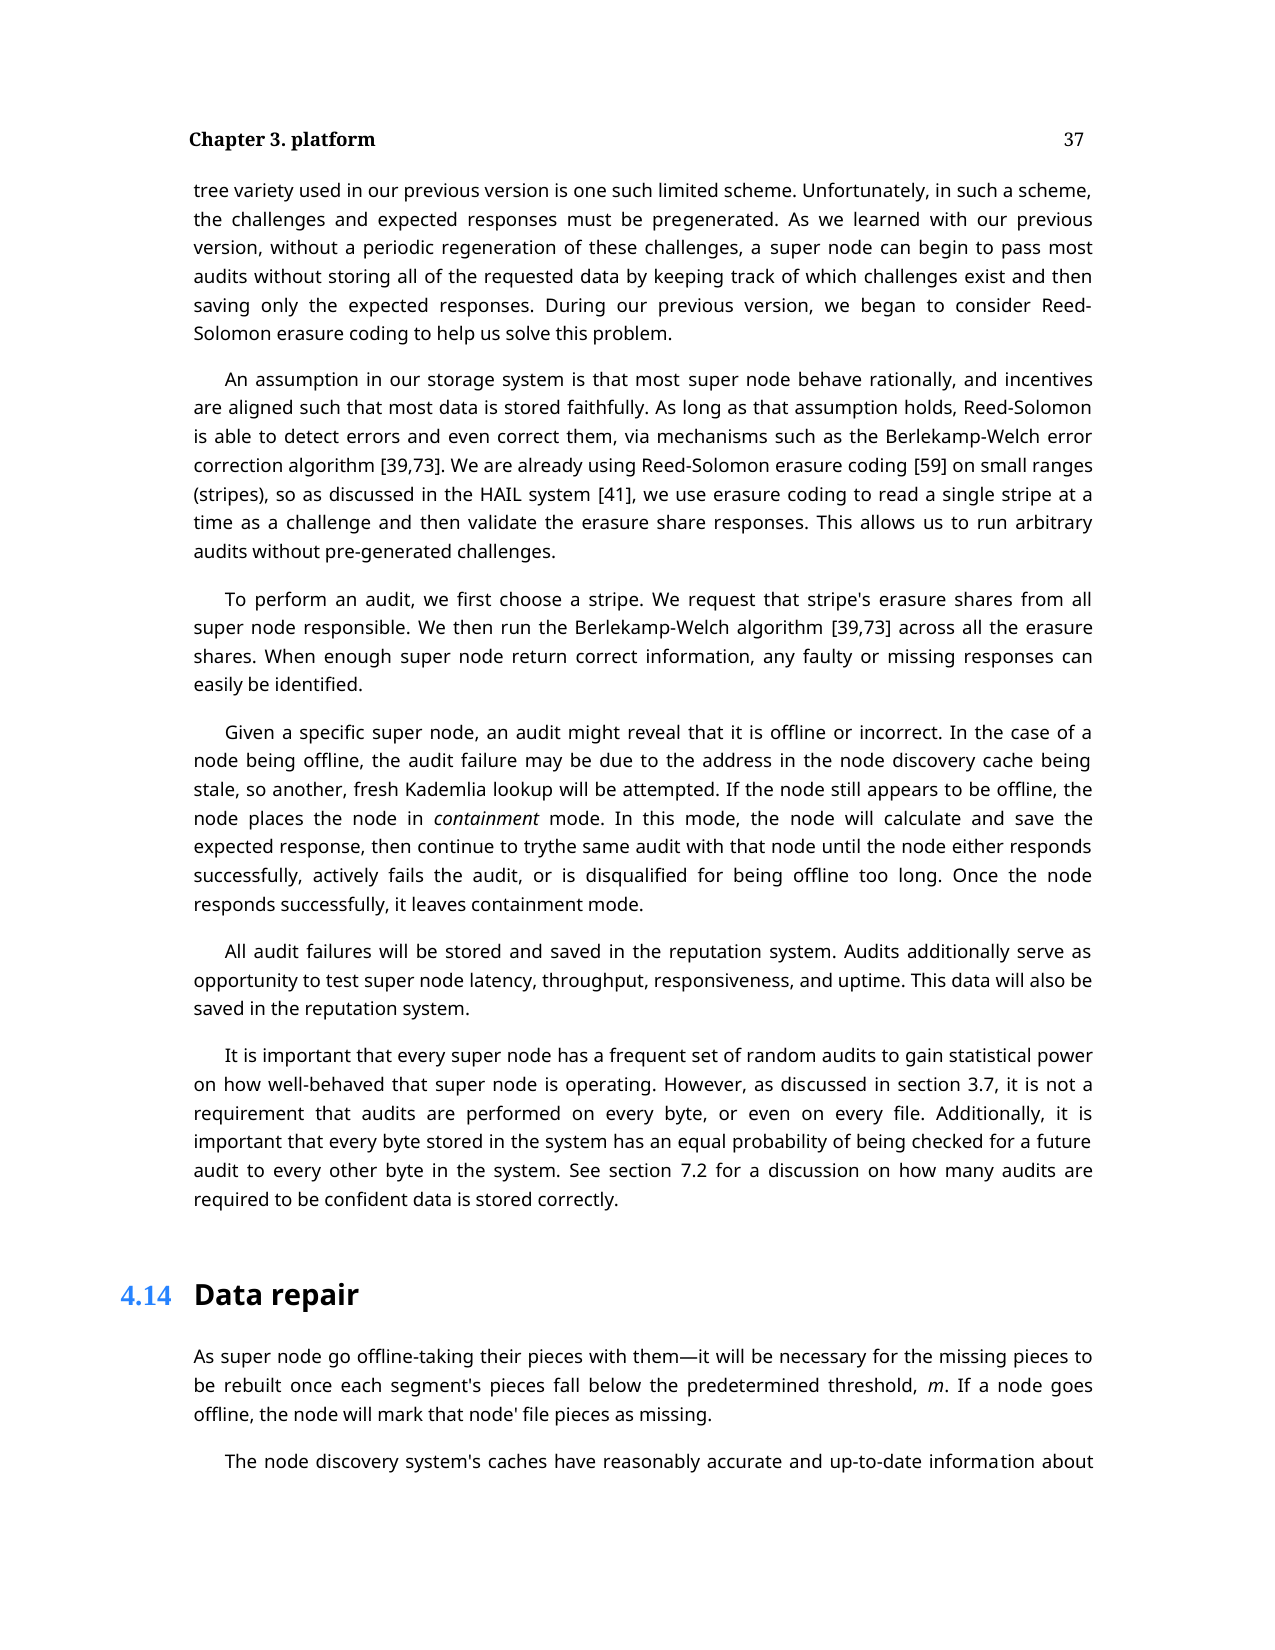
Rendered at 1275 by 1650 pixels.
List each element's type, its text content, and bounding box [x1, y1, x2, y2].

text An assumption in our storage system is that most super node behave rationally, and incentives are aligned such that most data is stored faithfully. As long as that assumption holds, Reed-Solomon is able to detect errors and even correct them, via mechanisms such as the Berlekamp-Welch error correction algorithm [39,73]. We are already using Reed-Solomon erasure coding [59] on small ranges (stripes), so as discussed in the HAIL system [41], we use erasure coding to read a single stripe at a time as a challenge and then validate the erasure share responses. This allows us to run arbitrary audits without pre-generated challenges. [193, 363, 1093, 564]
text Given a specific super node, an audit might reveal that it is offline or incorrect. In the case of a node being offline, the audit failure may be due to the address in the node discovery cache being stale, so another, fresh Kademlia lookup will be attempted. If the node still appears to be offline, the node places the node in containment mode. In this mode, the node will calculate and save the expected response, then continue to trythe same audit with that node until the node either responds successfully, actively fails the audit, or is disqualified for being offline too long. Once the node responds successfully, it leaves containment mode. [193, 716, 1093, 917]
text All audit failures will be stored and saved in the reputation system. Audits additionally serve as opportunity to test super node latency, throughput, responsiveness, and uptime. This data will also be saved in the reputation system. [193, 936, 1093, 1021]
text To perform an audit, we first choose a stripe. We request that stripe's erasure shares from all super node responsible. We then run the Berlekamp-Welch algorithm [39,73] across all the erasure shares. When enough super node return correct information, any faulty or missing responses can easily be identified. [193, 583, 1093, 698]
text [193, 174, 1093, 346]
subtitle Data repair [120, 1274, 1093, 1314]
text As super node go offline-taking their pieces with them—it will be necessary for the missing pieces to be rebuilt once each segment's pieces fall below the predetermined threshold, m. If a node goes offline, the node will mark that node' file pieces as missing. [193, 1341, 1093, 1427]
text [193, 1446, 1093, 1474]
text It is important that every super node has a frequent set of random audits to gain statistical power on how well-behaved that super node is operating. However, as discussed in section 3.7, it is not a requirement that audits are performed on every byte, or even on every file. Additionally, it is important that every byte stored in the system has an equal probability of being checked for a future audit to every other byte in the system. See section 7.2 for a discussion on how many audits are required to be confident data is stored correctly. [193, 1040, 1093, 1212]
